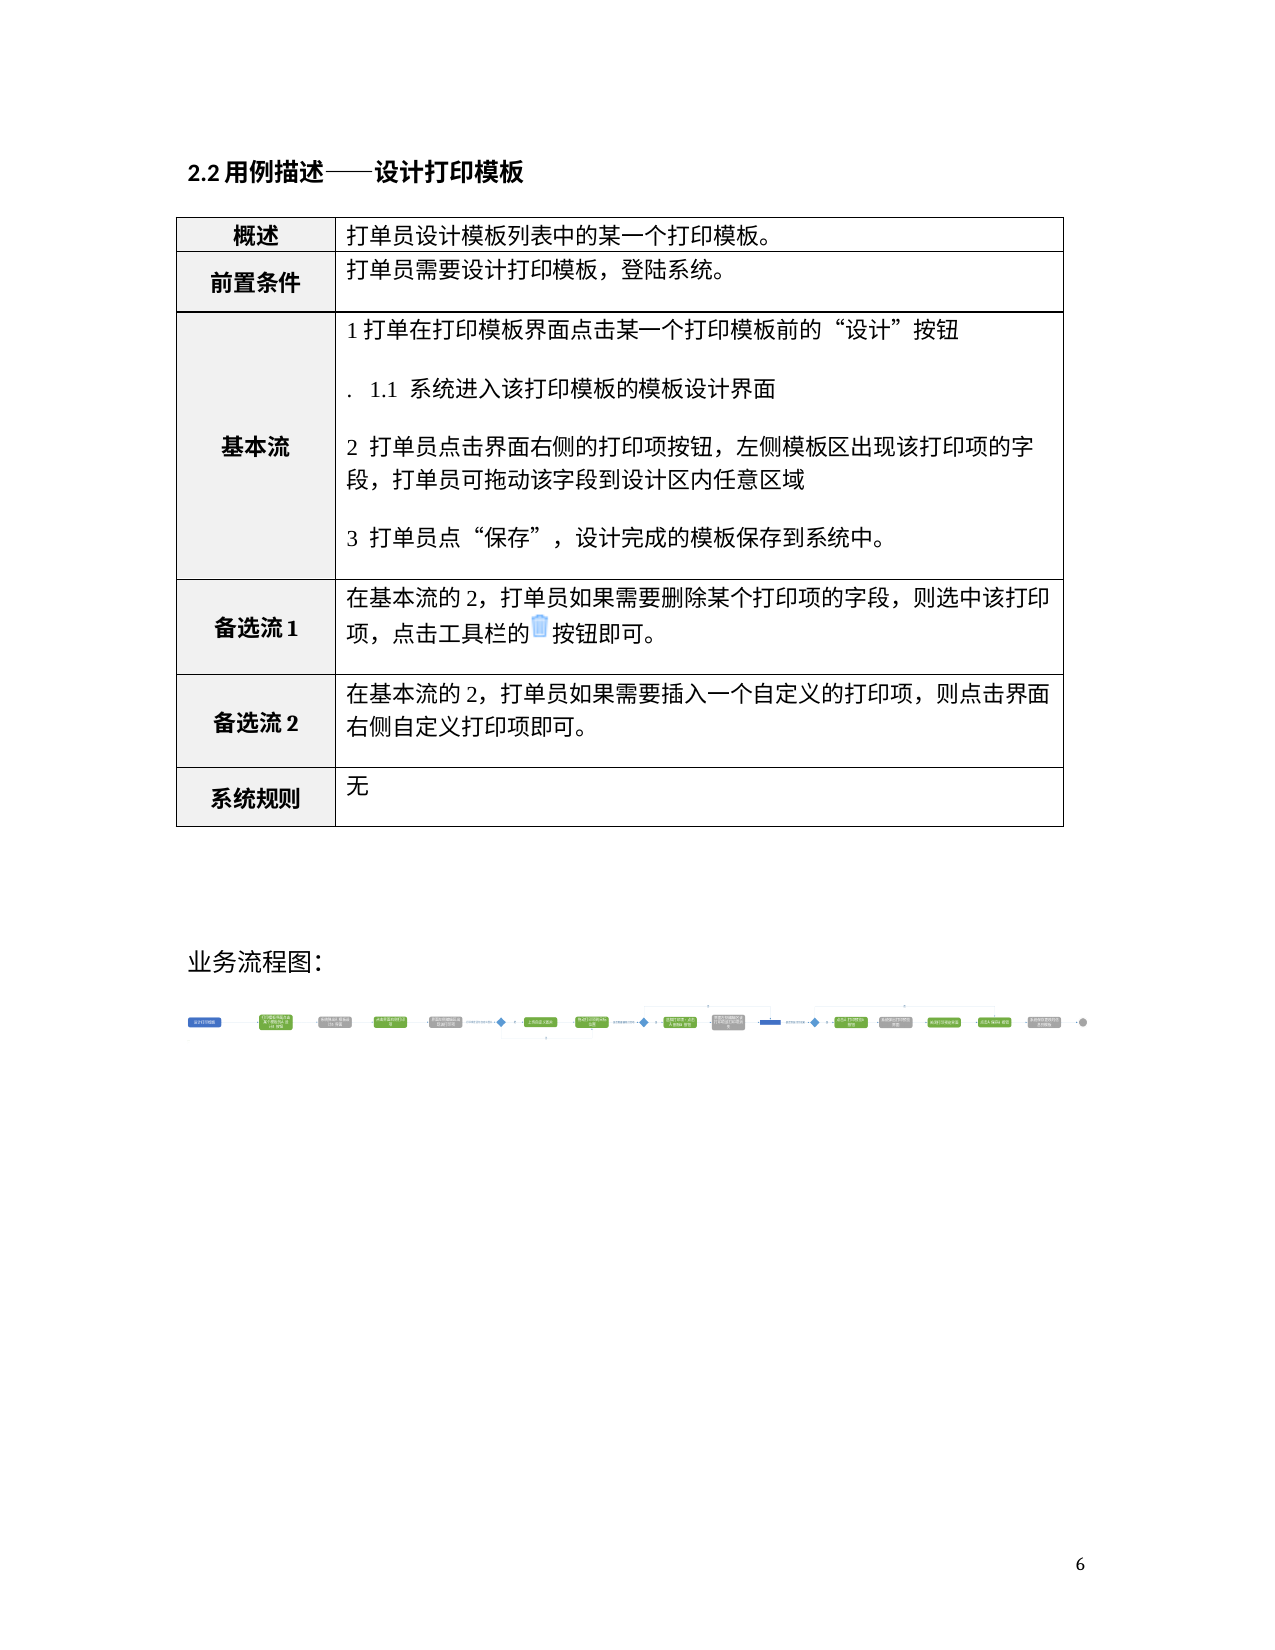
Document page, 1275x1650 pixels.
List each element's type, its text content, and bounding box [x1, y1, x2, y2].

table_header 概述 [177, 218, 335, 251]
picture [529, 612, 553, 643]
table_cell 基本流 [177, 313, 335, 578]
table_cell 前置条件 [177, 252, 335, 311]
subtitle 2.2用例描述——设计打印模板 [187, 152, 1087, 188]
table_cell 系统规则 [177, 768, 335, 826]
table_cell 打单员需要设计打印模板，登陆系统。 [336, 252, 1063, 311]
table_cell 在基本流的 2，打单员如果需要删除某个打印项的字段，则选中该打印项，点击工具栏的按钮即可。 [336, 580, 1063, 674]
table_header 打单员设计模板列表中的某一个打印模板。 [336, 218, 1063, 251]
table_cell 无 [336, 768, 1063, 826]
table_cell 备选流1 [177, 580, 335, 674]
table_cell 1 打单在打印模板界面点击某一个打印模板前的“设计”按钮 1.1 系统进入该打印模板的模板设计界面 2 打单员点击界面右侧的打印项按钮，左侧模板区出现该打印项的字段，打单员可拖动该字段到设计区内任意区域 3 打单员点“保存”，设计完成的模板保存到系统中。 [336, 313, 1063, 578]
table_cell 备选流2 [177, 675, 335, 767]
text 业务流程图： [187, 942, 1087, 978]
table_cell 在基本流的 2，打单员如果需要插入一个自定义的打印项，则点击界面右侧自定义打印项即可。 [336, 675, 1063, 767]
